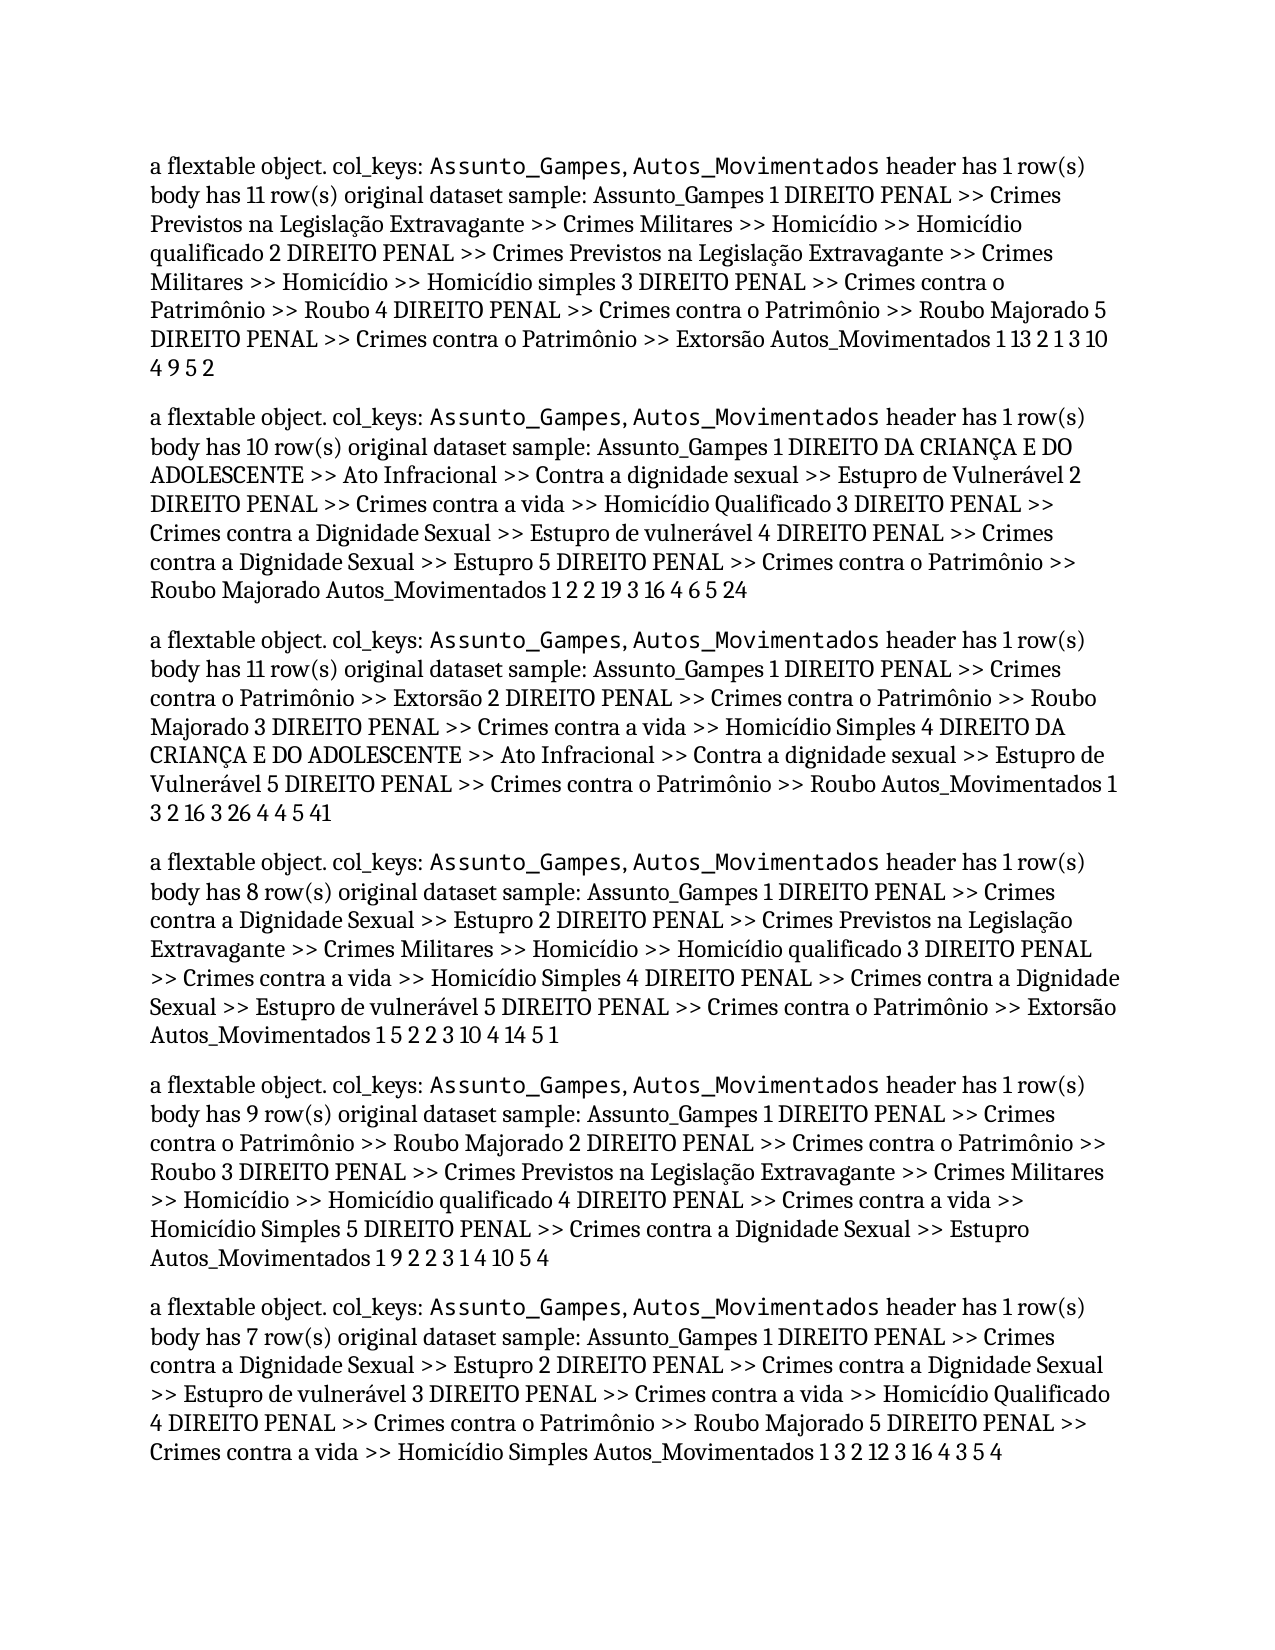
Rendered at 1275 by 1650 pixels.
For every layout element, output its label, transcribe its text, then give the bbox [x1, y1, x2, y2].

text a flextable object. col_keys: Assunto_Gampes, Autos_Movimentados header has 1 row(s) body has 11 row(s) original dataset sample: Assunto_Gampes 1 DIREITO PENAL >> Crimes Previstos na Legislação Extravagante >> Crimes Militares >> Homicídio >> Homicídio qualificado 2 DIREITO PENAL >> Crimes Previstos na Legislação Extravagante >> Crimes Militares >> Homicídio >> Homicídio simples 3 DIREITO PENAL >> Crimes contra o Patrimônio >> Roubo 4 DIREITO PENAL >> Crimes contra o Patrimônio >> Roubo Majorado 5 DIREITO PENAL >> Crimes contra o Patrimônio >> Extorsão Autos_Movimentados 1 13 2 1 3 10 4 9 5 2 [150, 150, 1125, 382]
text a flextable object. col_keys: Assunto_Gampes, Autos_Movimentados header has 1 row(s) body has 8 row(s) original dataset sample: Assunto_Gampes 1 DIREITO PENAL >> Crimes contra a Dignidade Sexual >> Estupro 2 DIREITO PENAL >> Crimes Previstos na Legislação Extravagante >> Crimes Militares >> Homicídio >> Homicídio qualificado 3 DIREITO PENAL >> Crimes contra a vida >> Homicídio Simples 4 DIREITO PENAL >> Crimes contra a Dignidade Sexual >> Estupro de vulnerável 5 DIREITO PENAL >> Crimes contra o Patrimônio >> Extorsão Autos_Movimentados 1 5 2 2 3 10 4 14 5 1 [150, 846, 1125, 1050]
text a flextable object. col_keys: Assunto_Gampes, Autos_Movimentados header has 1 row(s) body has 10 row(s) original dataset sample: Assunto_Gampes 1 DIREITO DA CRIANÇA E DO ADOLESCENTE >> Ato Infracional >> Contra a dignidade sexual >> Estupro de Vulnerável 2 DIREITO PENAL >> Crimes contra a vida >> Homicídio Qualificado 3 DIREITO PENAL >> Crimes contra a Dignidade Sexual >> Estupro de vulnerável 4 DIREITO PENAL >> Crimes contra a Dignidade Sexual >> Estupro 5 DIREITO PENAL >> Crimes contra o Patrimônio >> Roubo Majorado Autos_Movimentados 1 2 2 19 3 16 4 6 5 24 [150, 401, 1125, 605]
text a flextable object. col_keys: Assunto_Gampes, Autos_Movimentados header has 1 row(s) body has 7 row(s) original dataset sample: Assunto_Gampes 1 DIREITO PENAL >> Crimes contra a Dignidade Sexual >> Estupro 2 DIREITO PENAL >> Crimes contra a Dignidade Sexual >> Estupro de vulnerável 3 DIREITO PENAL >> Crimes contra a vida >> Homicídio Qualificado 4 DIREITO PENAL >> Crimes contra o Patrimônio >> Roubo Majorado 5 DIREITO PENAL >> Crimes contra a vida >> Homicídio Simples Autos_Movimentados 1 3 2 12 3 16 4 3 5 4 [150, 1291, 1125, 1466]
text a flextable object. col_keys: Assunto_Gampes, Autos_Movimentados header has 1 row(s) body has 9 row(s) original dataset sample: Assunto_Gampes 1 DIREITO PENAL >> Crimes contra o Patrimônio >> Roubo Majorado 2 DIREITO PENAL >> Crimes contra o Patrimônio >> Roubo 3 DIREITO PENAL >> Crimes Previstos na Legislação Extravagante >> Crimes Militares >> Homicídio >> Homicídio qualificado 4 DIREITO PENAL >> Crimes contra a vida >> Homicídio Simples 5 DIREITO PENAL >> Crimes contra a Dignidade Sexual >> Estupro Autos_Movimentados 1 9 2 2 3 1 4 10 5 4 [150, 1069, 1125, 1272]
text a flextable object. col_keys: Assunto_Gampes, Autos_Movimentados header has 1 row(s) body has 11 row(s) original dataset sample: Assunto_Gampes 1 DIREITO PENAL >> Crimes contra o Patrimônio >> Extorsão 2 DIREITO PENAL >> Crimes contra o Patrimônio >> Roubo Majorado 3 DIREITO PENAL >> Crimes contra a vida >> Homicídio Simples 4 DIREITO DA CRIANÇA E DO ADOLESCENTE >> Ato Infracional >> Contra a dignidade sexual >> Estupro de Vulnerável 5 DIREITO PENAL >> Crimes contra o Patrimônio >> Roubo Autos_Movimentados 1 3 2 16 3 26 4 4 5 41 [150, 624, 1125, 827]
